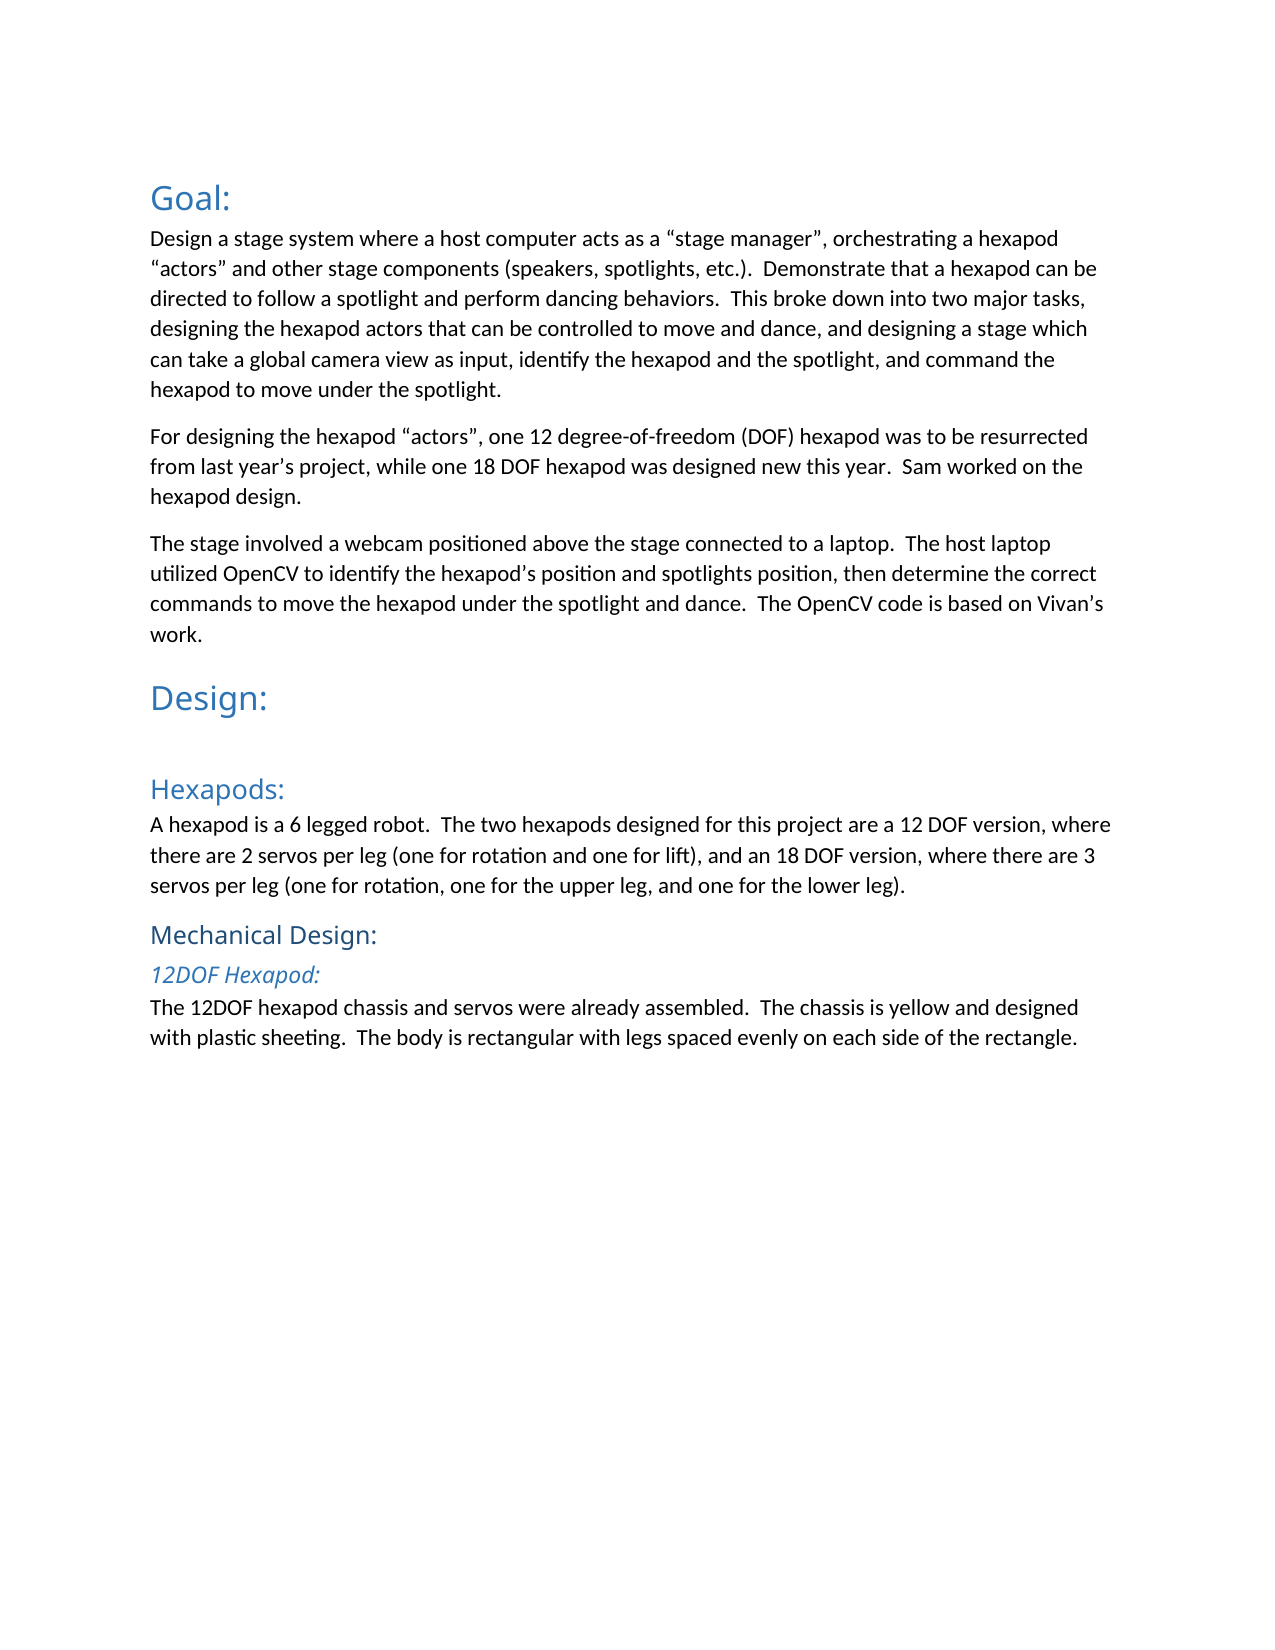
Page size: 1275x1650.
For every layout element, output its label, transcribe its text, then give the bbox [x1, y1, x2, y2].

text Design a stage system where a host computer acts as a “stage manager”, orchestrating a hexapod “actors” and other stage components (speakers, spotlights, etc.). Demonstrate that a hexapod can be directed to follow a spotlight and perform dancing behaviors. This broke down into two major tasks, designing the hexapod actors that can be controlled to move and dance, and designing a stage which can take a global camera view as input, identify the hexapod and the spotlight, and command the hexapod to move under the spotlight. [150, 224, 1125, 403]
text A hexapod is a 6 legged robot. The two hexapods designed for this project are a 12 DOF version, where there are 2 servos per leg (one for rotation and one for lift), and an 18 DOF version, where there are 3 servos per leg (one for rotation, one for the upper leg, and one for the lower leg). [150, 811, 1125, 899]
subtitle Goal: [150, 175, 1125, 220]
subtitle Hexapods: [150, 771, 1125, 808]
subtitle 12DOF Hexapod: [150, 959, 1125, 990]
text The stage involved a webcam positioned above the stage connected to a laptop. The host laptop utilized OpenCV to identify the hexapod’s position and spotlights position, then determine the correct commands to move the hexapod under the spotlight and dance. The OpenCV code is based on Vivan’s work. [150, 529, 1125, 648]
subtitle Mechanical Design: [150, 918, 1125, 952]
subtitle Design: [150, 675, 1125, 720]
text For designing the hexapod “actors”, one 12 degree-of-freedom (DOF) hexapod was to be resurrected from last year’s project, while one 18 DOF hexapod was designed new this year. Sam worked on the hexapod design. [150, 422, 1125, 510]
text The 12DOF hexapod chassis and servos were already assembled. The chassis is yellow and designed with plastic sheeting. The body is rectangular with legs spaced evenly on each side of the rectangle. [150, 993, 1125, 1051]
